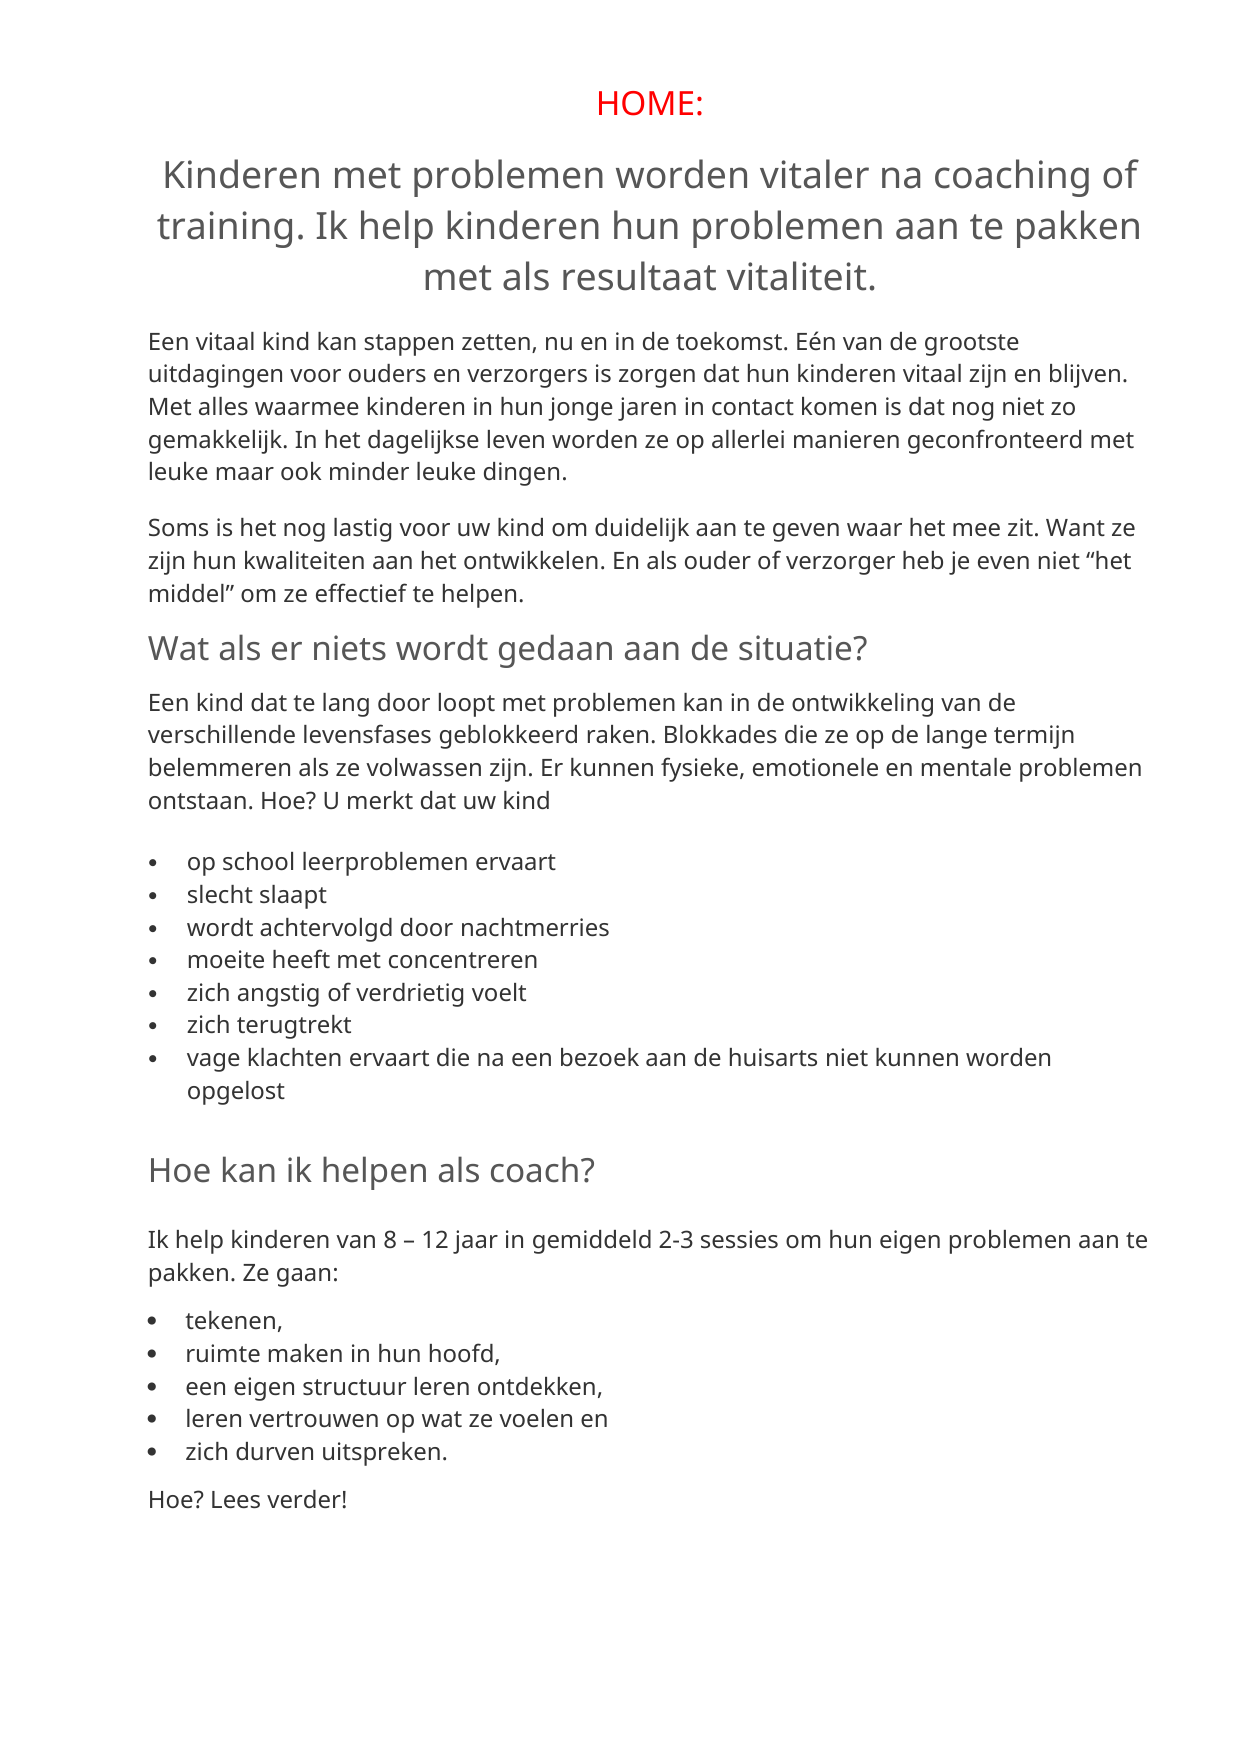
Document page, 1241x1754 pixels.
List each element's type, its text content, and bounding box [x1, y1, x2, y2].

list zich durven uitspreken. [148, 1434, 1152, 1467]
list tekenen, [148, 1304, 1152, 1337]
list slecht slaapt [149, 878, 1152, 910]
text Wat als er niets wordt gedaan aan de situatie? [148, 624, 1152, 670]
list op school leerproblemen ervaart [149, 845, 1152, 878]
text HOME: [148, 75, 1152, 125]
text Hoe? Lees verder! [148, 1483, 1152, 1515]
list leren vertrouwen op wat ze voelen en [148, 1402, 1152, 1434]
text Ik help kinderen van 8 – 12 jaar in gemiddeld 2-3 sessies om hun eigen problemen aan te pakken. Ze gaan: [148, 1223, 1152, 1288]
list een eigen structuur leren ontdekken, [148, 1369, 1152, 1402]
list zich terugtrekt [149, 1008, 1152, 1041]
list vage klachten ervaart die na een bezoek aan de huisarts niet kunnen worden opgelost [149, 1041, 1152, 1106]
text Soms is het nog lastig voor uw kind om duidelijk aan te geven waar het mee zit. Want ze zijn hun kwaliteiten aan het ontwikkelen. En als ouder of verzorger heb je even niet “het middel” om ze effectief te helpen. [148, 511, 1152, 609]
text Een kind dat te lang door loopt met problemen kan in de ontwikkeling van de verschillende levensfases geblokkeerd raken. Blokkades die ze op de lange termijn belemmeren als ze volwassen zijn. Er kunnen fysieke, emotionele en mentale problemen ontstaan. Hoe? U merkt dat uw kind [148, 686, 1152, 816]
text Een vitaal kind kan stappen zetten, nu en in de toekomst. Eén van de grootste uitdagingen voor ouders en verzorgers is zorgen dat hun kinderen vitaal zijn en blijven. Met alles waarmee kinderen in hun jonge jaren in contact komen is dat nog niet zo gemakkelijk. In het dagelijkse leven worden ze op allerlei manieren geconfronteerd met leuke maar ook minder leuke dingen. [148, 325, 1152, 488]
list moeite heeft met concentreren [149, 943, 1152, 976]
list zich angstig of verdrietig voelt [149, 976, 1152, 1008]
list wordt achtervolgd door nachtmerries [149, 910, 1152, 943]
list ruimte maken in hun hoofd, [148, 1337, 1152, 1369]
text Hoe kan ik helpen als coach? [148, 1145, 1152, 1192]
text Kinderen met problemen worden vitaler na coaching of training. Ik help kinderen hun problemen aan te pakken met als resultaat vitaliteit. [148, 148, 1152, 301]
